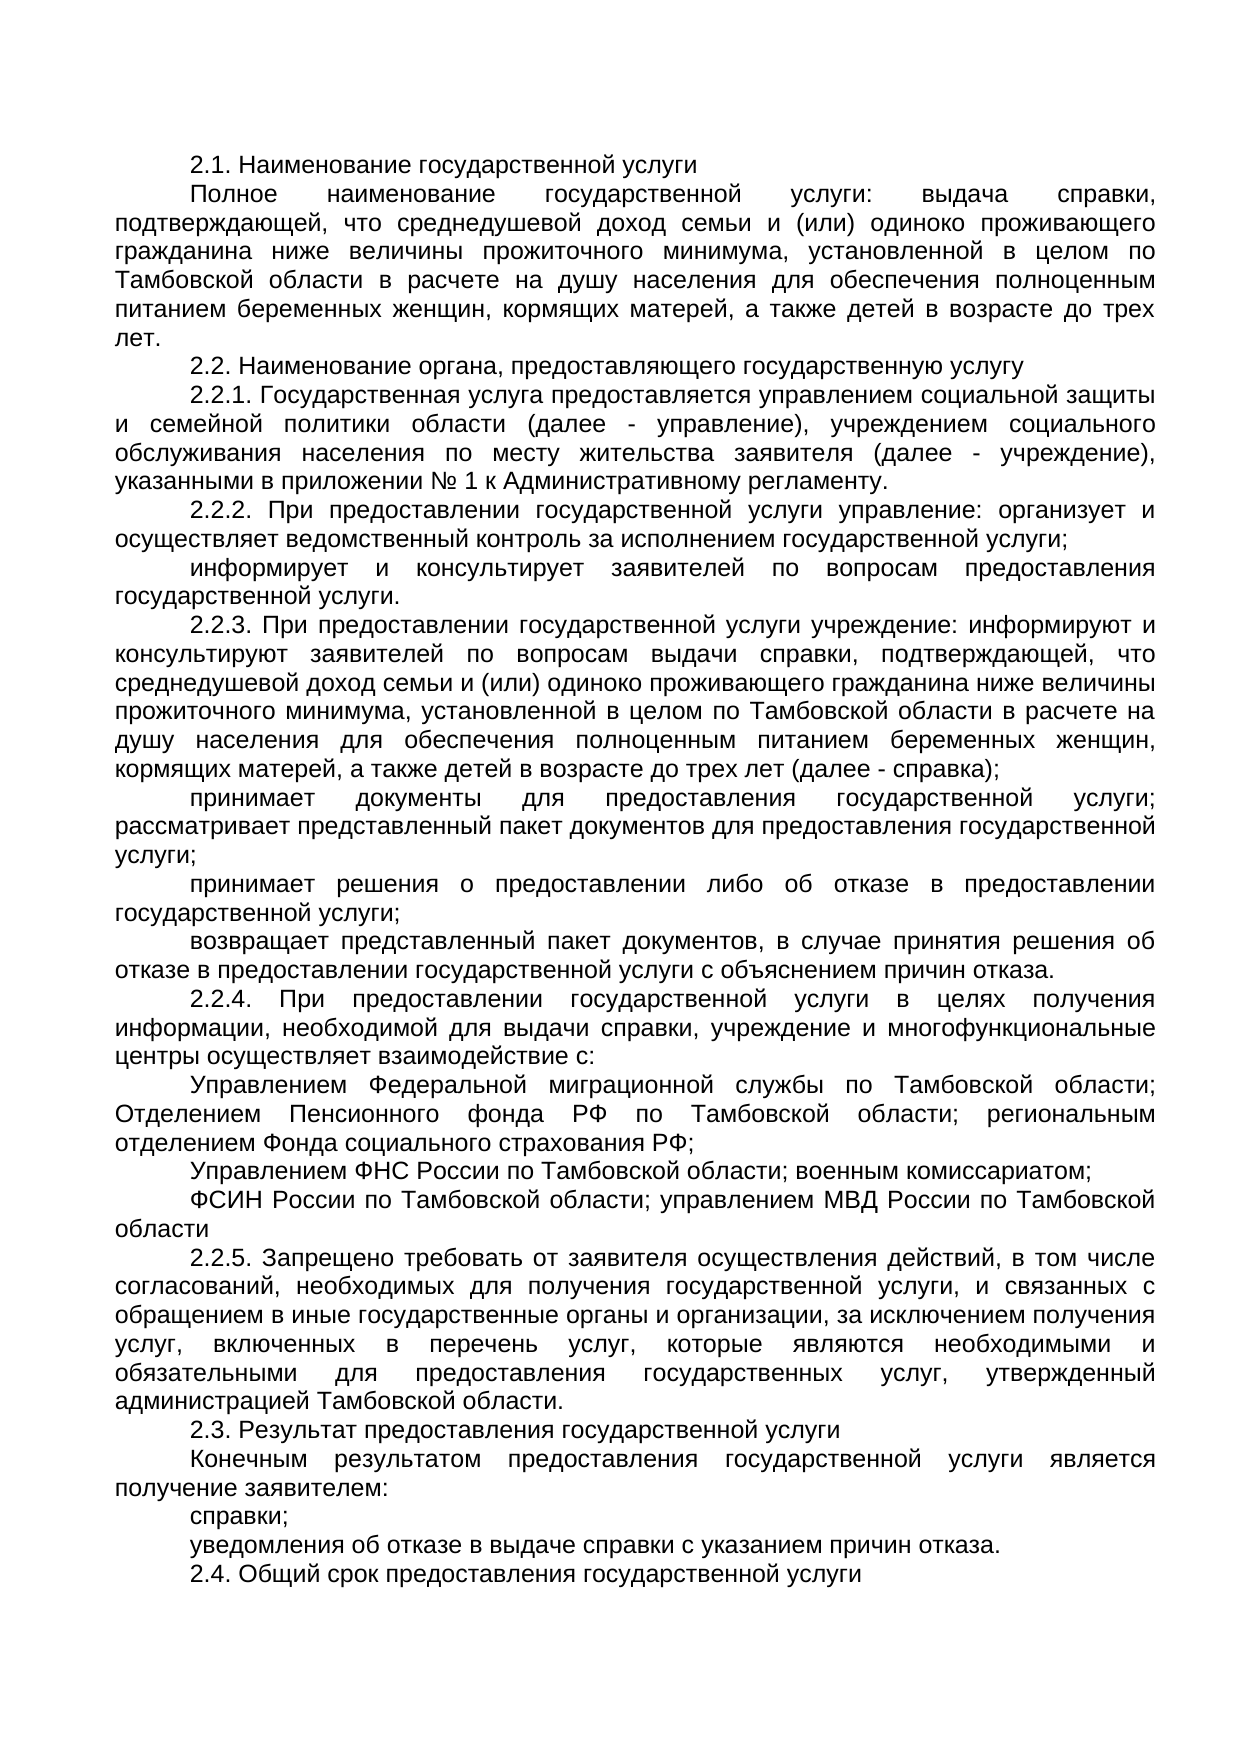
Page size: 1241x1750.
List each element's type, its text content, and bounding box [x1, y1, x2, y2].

text Конечным результатом предоставления государственной услуги является получение заявителем: [114, 1444, 1157, 1501]
text 2.2.5. Запрещено требовать от заявителя осуществления действий, в том числе согласований, необходимых для получения государственной услуги, и связанных с обращением в иные государственные органы и организации, за исключением получения услуг, включенных в перечень услуг, которые являются необходимыми и обязательными для предоставления государственных услуг, утвержденный администрацией Тамбовской области. [114, 1242, 1157, 1415]
text справки; [114, 1501, 1157, 1530]
text 2.2.2. При предоставлении государственной услуги управление: организует и осуществляет ведомственный контроль за исполнением государственной услуги; [114, 495, 1157, 552]
text 2.2.3. При предоставлении государственной услуги учреждение: информируют и консультируют заявителей по вопросам выдачи справки, подтверждающей, что среднедушевой доход семьи и (или) одиноко проживающего гражданина ниже величины прожиточного минимума, установленной в целом по Тамбовской области в расчете на душу населения для обеспечения полноценным питанием беременных женщин, кормящих матерей, а также детей в возрасте до трех лет (далее - справка); [114, 610, 1157, 782]
text Управлением ФНС России по Тамбовской области; военным комиссариатом; [114, 1156, 1157, 1185]
text информирует и консультирует заявителей по вопросам предоставления государственной услуги. [114, 552, 1157, 610]
text уведомления об отказе в выдаче справки с указанием причин отказа. [114, 1530, 1157, 1559]
text 2.2.1. Государственная услуга предоставляется управлением социальной защиты и семейной политики области (далее - управление), учреждением социального обслуживания населения по месту жительства заявителя (далее - учреждение), указанными в приложении № 1 к Административному регламенту. [114, 380, 1157, 495]
text принимает документы для предоставления государственной услуги; рассматривает представленный пакет документов для предоставления государственной услуги; [114, 782, 1157, 869]
text 2.2.4. При предоставлении государственной услуги в целях получения информации, необходимой для выдачи справки, учреждение и многофункциональные центры осуществляет взаимодействие с: [114, 984, 1157, 1070]
text 2.1. Наименование государственной услуги [114, 150, 1157, 179]
text 2.2. Наименование органа, предоставляющего государственную услугу [114, 351, 1157, 380]
text ФСИН России по Тамбовской области; управлением МВД России по Тамбовской области [114, 1185, 1157, 1242]
text Управлением Федеральной миграционной службы по Тамбовской области; Отделением Пенсионного фонда РФ по Тамбовской области; региональным отделением Фонда социального страхования РФ; [114, 1070, 1157, 1156]
text 2.4. Общий срок предоставления государственной услуги [114, 1559, 1157, 1587]
text возвращает представленный пакет документов, в случае принятия решения об отказе в предоставлении государственной услуги с объяснением причин отказа. [114, 926, 1157, 984]
text 2.3. Результат предоставления государственной услуги [114, 1415, 1157, 1444]
text Полное наименование государственной услуги: выдача справки, подтверждающей, что среднедушевой доход семьи и (или) одиноко проживающего гражданина ниже величины прожиточного минимума, установленной в целом по Тамбовской области в расчете на душу населения для обеспечения полноценным питанием беременных женщин, кормящих матерей, а также детей в возрасте до трех лет. [114, 179, 1157, 351]
text принимает решения о предоставлении либо об отказе в предоставлении государственной услуги; [114, 869, 1157, 926]
